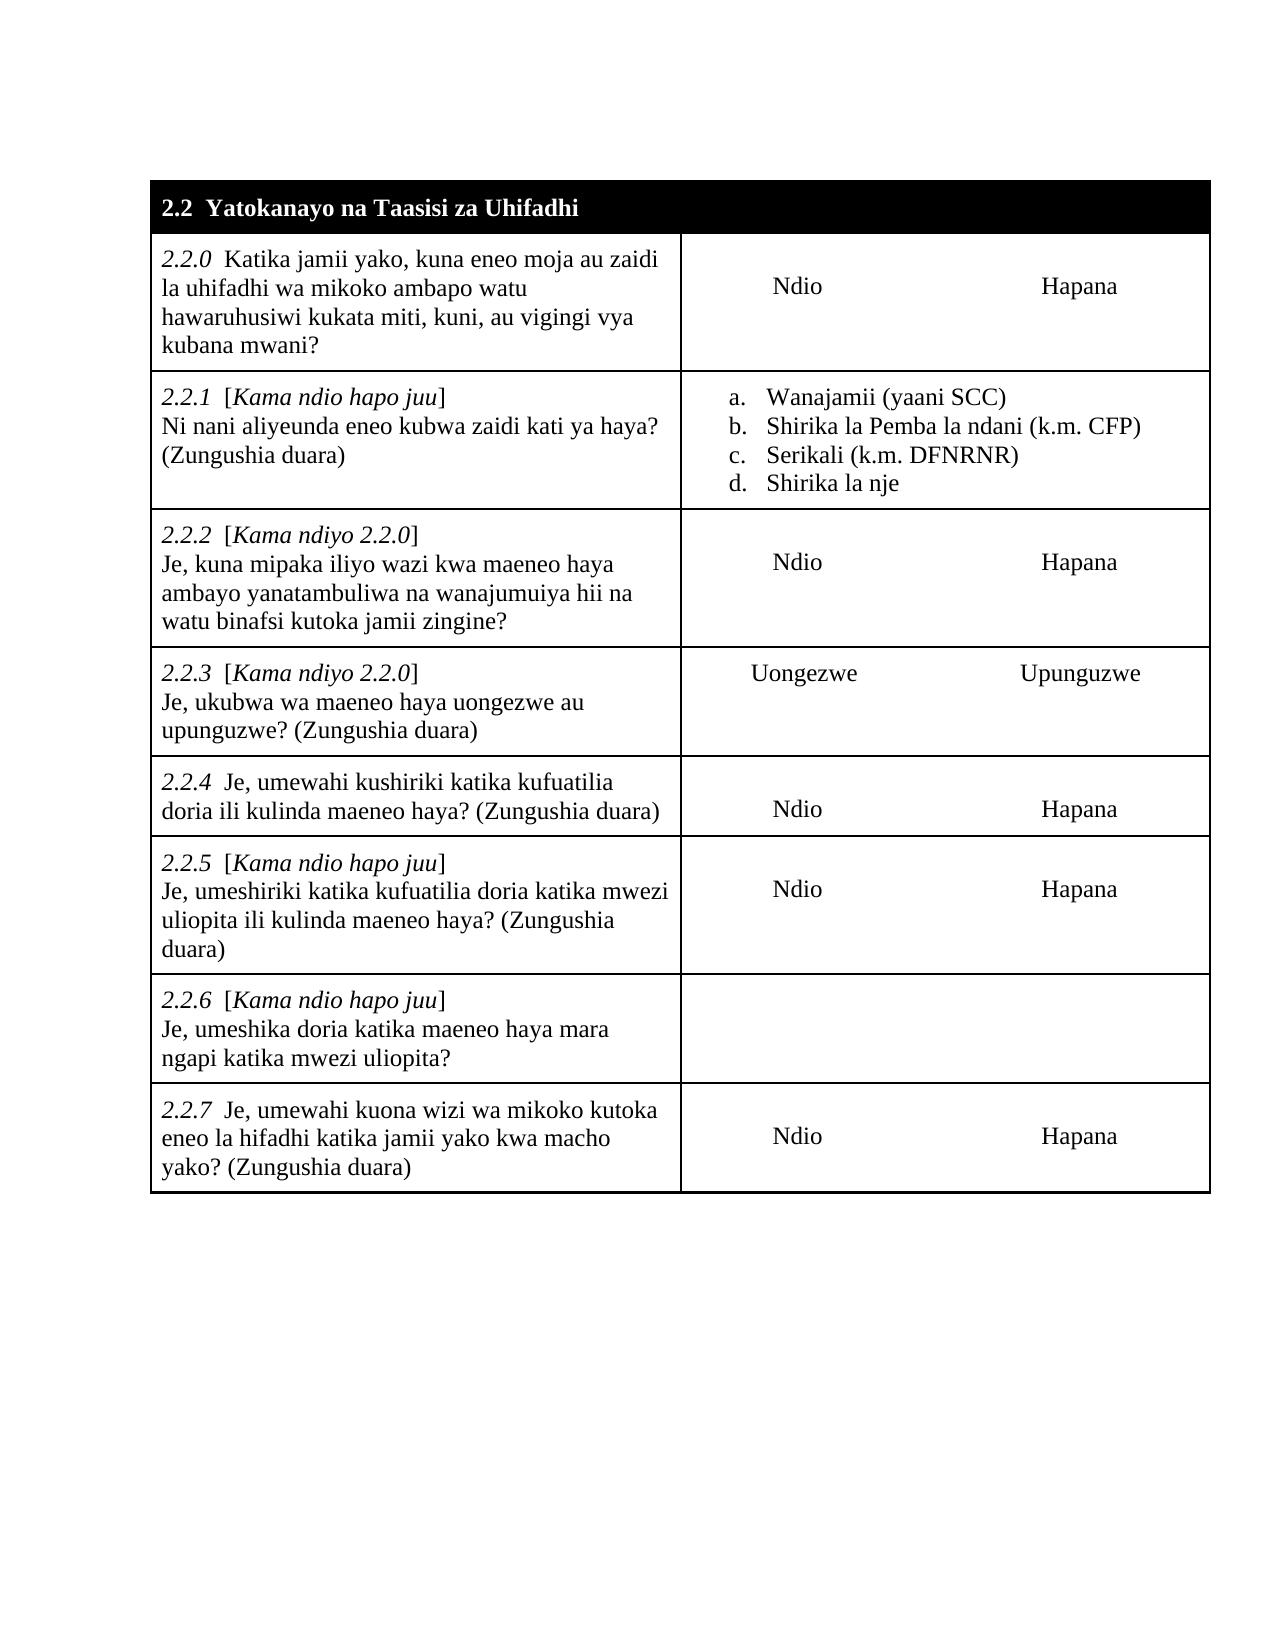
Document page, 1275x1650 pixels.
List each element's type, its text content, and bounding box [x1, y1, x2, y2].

table_cell [682, 975, 1209, 1082]
table_cell Uongezwe Upunguzwe [682, 648, 1209, 755]
table_cell Wanajamii (yaani SCC) Shirika la Pemba la ndani (k.m. CFP) Serikali (k.m. DFNRNR) Shirika la nje [682, 372, 1209, 508]
table_header 2.2 Yatokanayo na Taasisi za Uhifadhi [152, 182, 680, 232]
table_cell 2.2.5 [Kama ndio hapo juu] Je, umeshiriki katika kufuatilia doria katika mwezi uliopita ili kulinda maeneo haya? (Zungushia duara) [152, 837, 680, 973]
table_cell Ndio Hapana [682, 234, 1209, 370]
table_cell 2.2.4 Je, umewahi kushiriki katika kufuatilia doria ili kulinda maeneo haya? (Zungushia duara) [152, 757, 680, 835]
table_cell 2.2.1 [Kama ndio hapo juu] Ni nani aliyeunda eneo kubwa zaidi kati ya haya? (Zungushia duara) [152, 372, 680, 508]
table_cell Ndio Hapana [682, 1084, 1209, 1191]
table_cell 2.2.7 Je, umewahi kuona wizi wa mikoko kutoka eneo la hifadhi katika jamii yako kwa macho yako? (Zungushia duara) [152, 1084, 680, 1191]
table_cell 2.2.6 [Kama ndio hapo juu] Je, umeshika doria katika maeneo haya mara ngapi katika mwezi uliopita? [152, 975, 680, 1082]
table_cell 2.2.0 Katika jamii yako, kuna eneo moja au zaidi la uhifadhi wa mikoko ambapo watu hawaruhusiwi kukata miti, kuni, au vigingi vya kubana mwani? [152, 234, 680, 370]
table_header [682, 182, 1209, 232]
table_cell Ndio Hapana [682, 837, 1209, 973]
table_cell 2.2.3 [Kama ndiyo 2.2.0] Je, ukubwa wa maeneo haya uongezwe au upunguzwe? (Zungushia duara) [152, 648, 680, 755]
table_cell Ndio Hapana [682, 510, 1209, 646]
table_cell Ndio Hapana [682, 757, 1209, 835]
table_cell 2.2.2 [Kama ndiyo 2.2.0] Je, kuna mipaka iliyo wazi kwa maeneo haya ambayo yanatambuliwa na wanajumuiya hii na watu binafsi kutoka jamii zingine? [152, 510, 680, 646]
